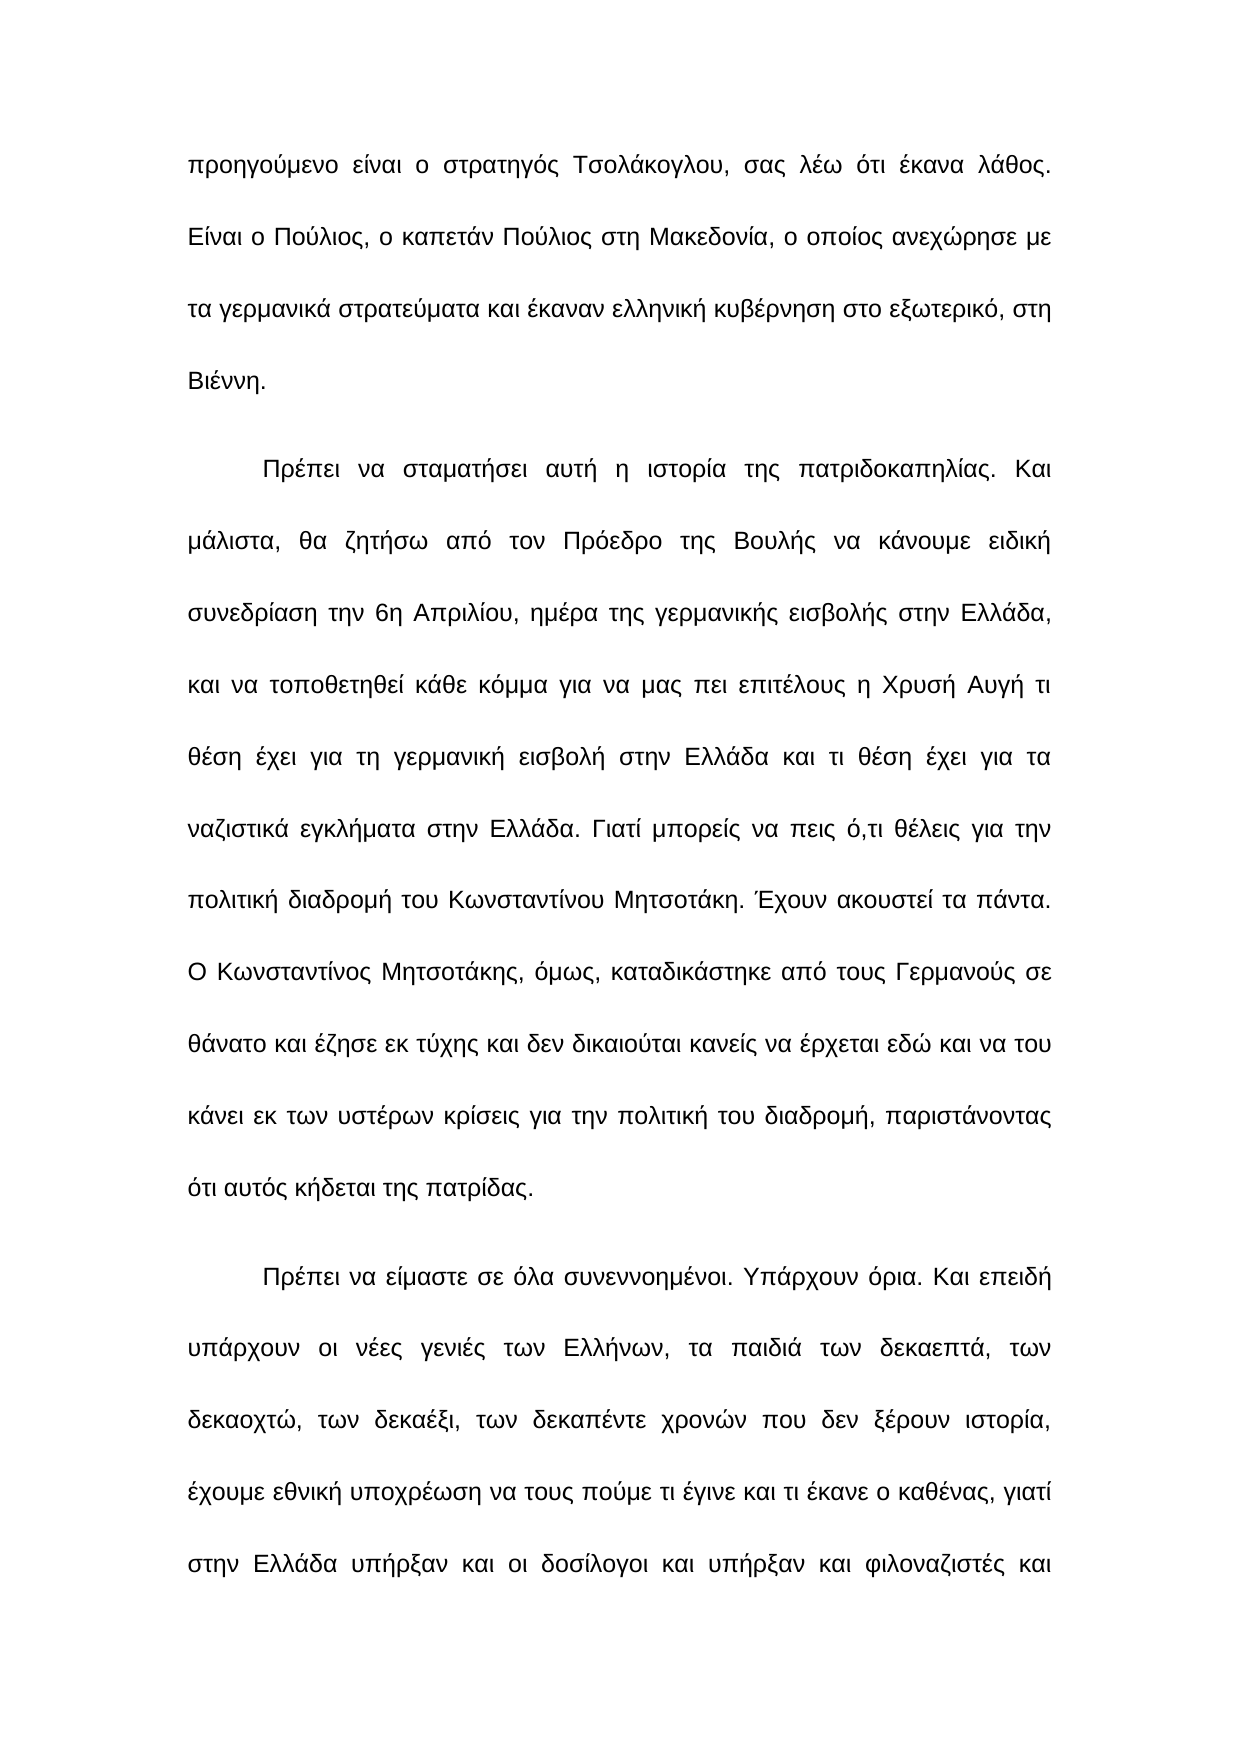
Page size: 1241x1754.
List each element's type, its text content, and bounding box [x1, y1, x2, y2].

text Πρέπει να σταματήσει αυτή η ιστορία της πατριδοκαπηλίας. Και μάλιστα, θα ζητήσω από τον Πρόεδρο της Βουλής να κάνουμε ειδική συνεδρίαση την 6η Απριλίου, ημέρα της γερμανικής εισβολής στην Ελλάδα, και να τοποθετηθεί κάθε κόμμα για να μας πει επιτέλους η Χρυσή Αυγή τι θέση έχει για τη γερμανική εισβολή στην Ελλάδα και τι θέση έχει για τα ναζιστικά εγκλήματα στην Ελλάδα. Γιατί μπορείς να πεις ό,τι θέλεις για την πολιτική διαδρομή του Κωνσταντίνου Μητσοτάκη. Έχουν ακουστεί τα πάντα. Ο Κωνσταντίνος Μητσοτάκης, όμως, καταδικάστηκε από τους Γερμανούς σε θάνατο και έζησε εκ τύχης και δεν δικαιούται κανείς να έρχεται εδώ και να του κάνει εκ των υστέρων κρίσεις για την πολιτική του διαδρομή, παριστάνοντας ότι αυτός κήδεται της πατρίδας. [187, 454, 1053, 1202]
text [187, 150, 1053, 394]
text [187, 1261, 1053, 1578]
